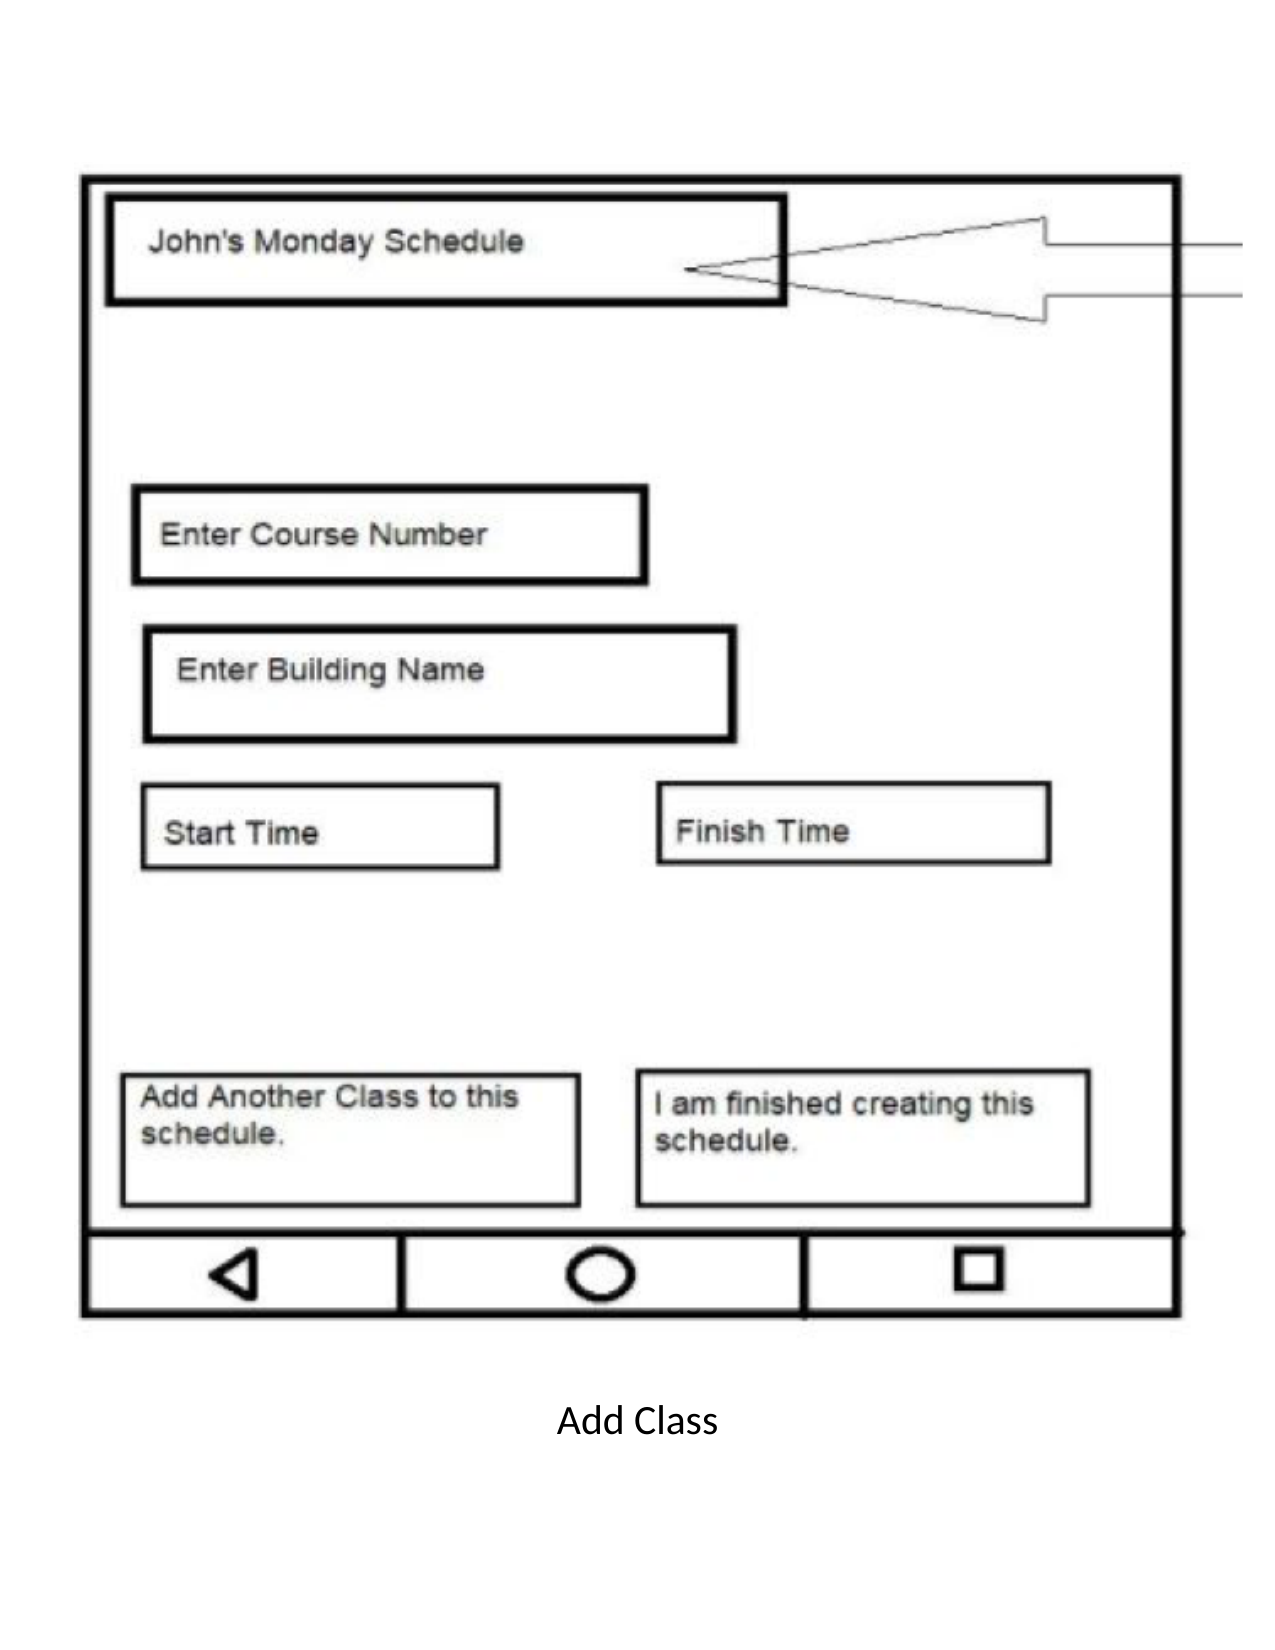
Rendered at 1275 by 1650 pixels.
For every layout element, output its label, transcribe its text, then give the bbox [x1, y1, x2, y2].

text Add Class [150, 199, 1125, 250]
